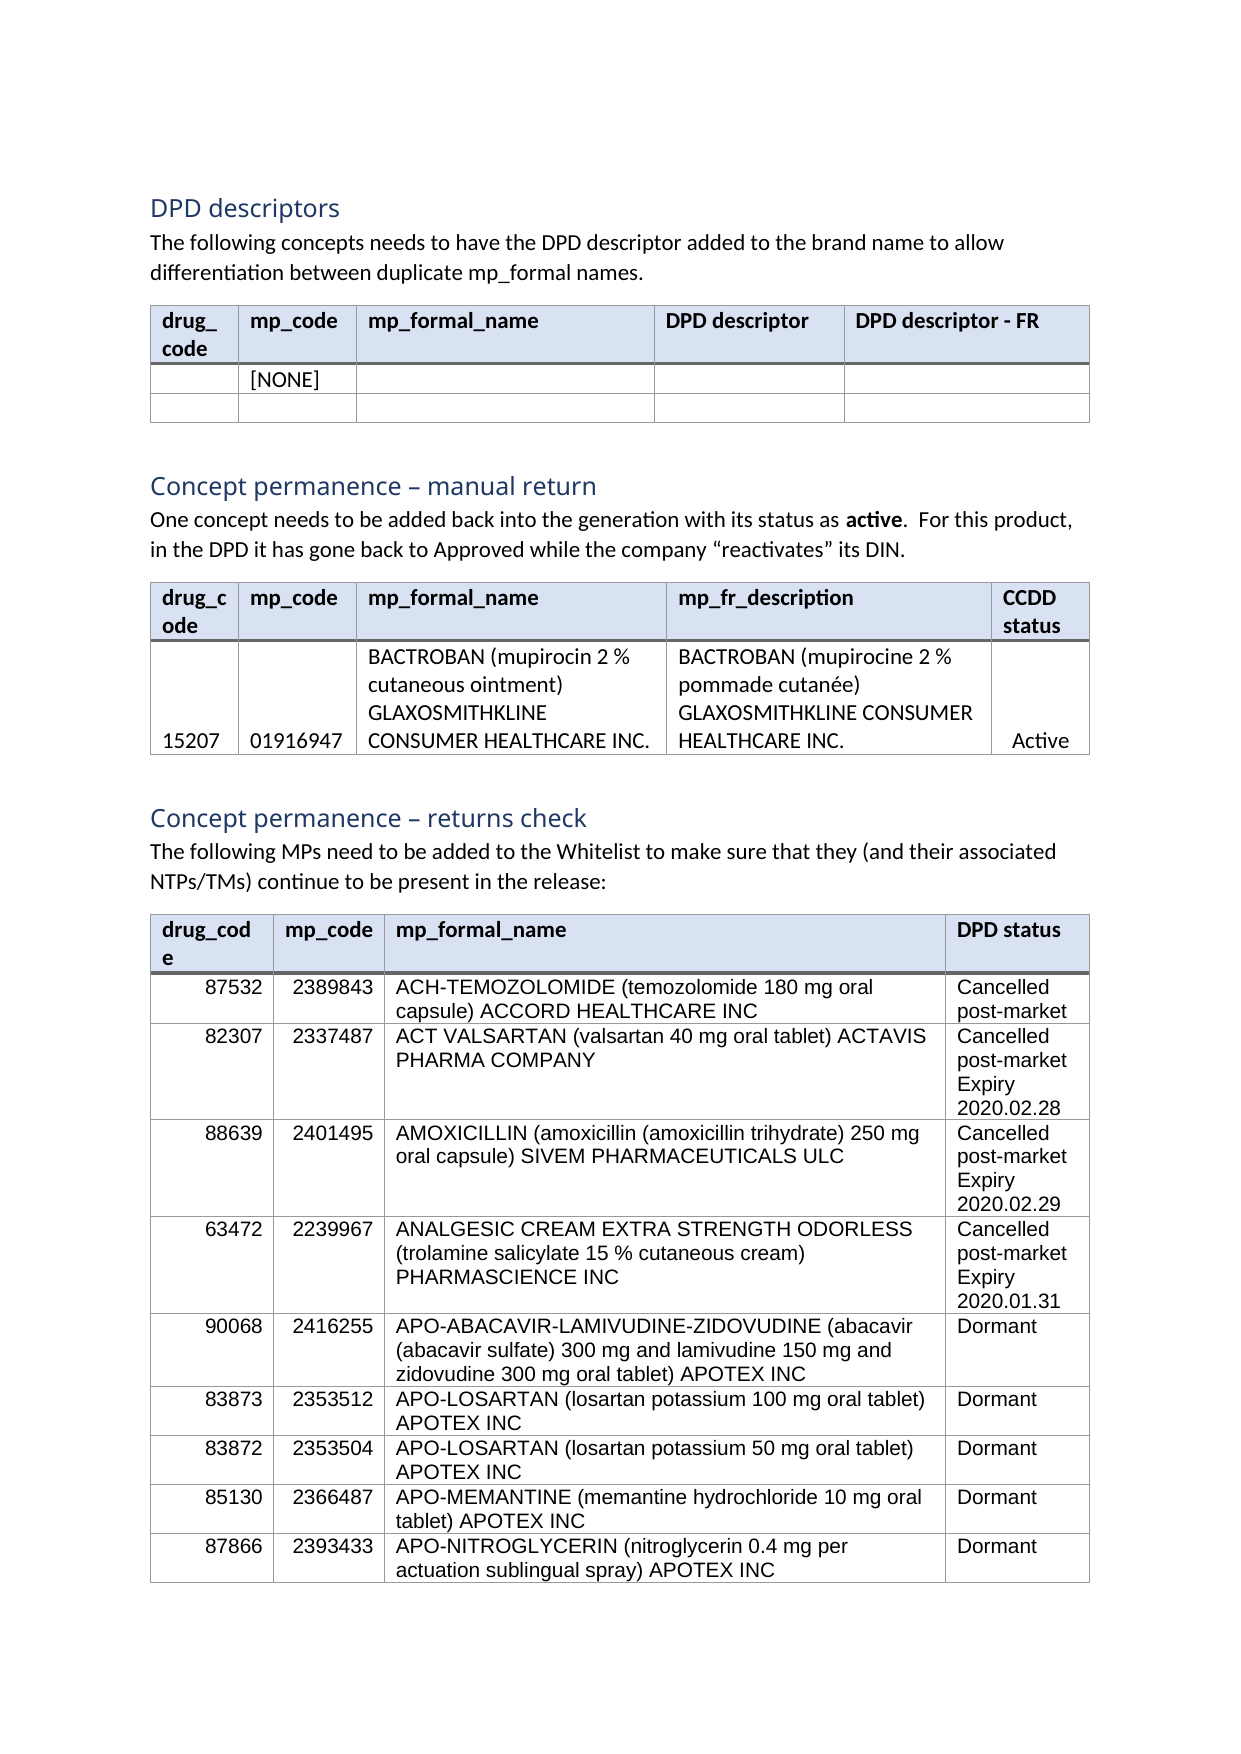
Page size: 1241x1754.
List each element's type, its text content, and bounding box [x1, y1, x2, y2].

table_cell [357, 394, 654, 422]
table_header drug_code [151, 915, 273, 971]
table_cell 2353504 [274, 1436, 384, 1484]
table_header DPD status [946, 915, 1089, 971]
table_cell [151, 394, 238, 422]
table_header mp_code [274, 915, 384, 971]
table_header mp_formal_name [385, 915, 945, 971]
table_cell [845, 394, 1089, 422]
table_cell 2401495 [274, 1120, 384, 1216]
table_cell 2239967 [274, 1217, 384, 1313]
table_header DPD descriptor - FR [845, 306, 1089, 362]
table_cell 01916947 [239, 642, 356, 754]
table_cell 2393433 [274, 1534, 384, 1582]
table_cell 15207 [151, 642, 238, 754]
table_cell Dormant [946, 1534, 1089, 1582]
table_cell 2353512 [274, 1387, 384, 1435]
table_header DPD descriptor [655, 306, 844, 362]
table_cell 83873 [151, 1387, 273, 1435]
table_header drug_ code [151, 306, 238, 362]
table_cell 2366487 [274, 1485, 384, 1533]
table_cell APO-MEMANTINE (memantine hydrochloride 10 mg oral tablet) APOTEX INC [385, 1485, 945, 1533]
text The following concepts needs to have the DPD descriptor added to the brand name to allow differentiation between duplicate mp_formal names. [150, 228, 1090, 286]
table_cell 2389843 [274, 975, 384, 1022]
table_cell Dormant [946, 1436, 1089, 1484]
table_cell [239, 394, 356, 422]
table_cell Dormant [946, 1485, 1089, 1533]
table_cell [845, 365, 1089, 393]
table_header mp_formal_name [357, 583, 666, 639]
table_cell 2416255 [274, 1314, 384, 1386]
table_cell BACTROBAN (mupirocine 2 % pommade cutanée) GLAXOSMITHKLINE CONSUMER HEALTHCARE INC. [667, 642, 991, 754]
table_header mp_fr_description [667, 583, 991, 639]
table_cell 85130 [151, 1485, 273, 1533]
table_cell [655, 365, 844, 393]
table_cell 63472 [151, 1217, 273, 1313]
table_cell 87532 [151, 975, 273, 1022]
table_cell APO-LOSARTAN (losartan potassium 100 mg oral tablet) APOTEX INC [385, 1387, 945, 1435]
table_cell [357, 365, 654, 393]
table_cell ANALGESIC CREAM EXTRA STRENGTH ODORLESS (trolamine salicylate 15 % cutaneous cream) PHARMASCIENCE INC [385, 1217, 945, 1313]
table_cell 90068 [151, 1314, 273, 1386]
table_cell 83872 [151, 1436, 273, 1484]
table_cell ACT VALSARTAN (valsartan 40 mg oral tablet) ACTAVIS PHARMA COMPANY [385, 1024, 945, 1119]
table_cell ACH-TEMOZOLOMIDE (temozolomide 180 mg oral capsule) ACCORD HEALTHCARE INC [385, 975, 945, 1022]
subtitle Concept permanence – returns check [150, 801, 1090, 834]
table_cell Active [992, 642, 1089, 754]
table_cell Dormant [946, 1387, 1089, 1435]
subtitle Concept permanence – manual return [150, 468, 1090, 502]
subtitle DPD descriptors [150, 191, 1090, 225]
table_cell [NONE] [239, 365, 356, 393]
table_cell Cancelled post-market Expiry 2020.01.31 [946, 1217, 1089, 1313]
table_cell 82307 [151, 1024, 273, 1119]
table_cell 2337487 [274, 1024, 384, 1119]
table_header drug_code [151, 583, 238, 639]
table_cell AMOXICILLIN (amoxicillin (amoxicillin trihydrate) 250 mg oral capsule) SIVEM PHARMACEUTICALS ULC [385, 1120, 945, 1216]
text The following MPs need to be added to the Whitelist to make sure that they (and their associated NTPs/TMs) continue to be present in the release: [150, 837, 1090, 896]
table_cell Cancelled post-market Expiry 2020.02.29 [946, 1120, 1089, 1216]
table_header mp_code [239, 583, 356, 639]
table_cell 87866 [151, 1534, 273, 1582]
table_header CCDD status [992, 583, 1089, 639]
table_header mp_formal_name [357, 306, 654, 362]
table_cell BACTROBAN (mupirocin 2 % cutaneous ointment) GLAXOSMITHKLINE CONSUMER HEALTHCARE INC. [357, 642, 666, 754]
table_cell [151, 365, 238, 393]
table_cell APO-NITROGLYCERIN (nitroglycerin 0.4 mg per actuation sublingual spray) APOTEX INC [385, 1534, 945, 1582]
table_header mp_code [239, 306, 356, 362]
table_cell Cancelled post-market [946, 975, 1089, 1022]
table_cell [655, 394, 844, 422]
table_cell Dormant [946, 1314, 1089, 1386]
table_cell 88639 [151, 1120, 273, 1216]
table_cell APO-LOSARTAN (losartan potassium 50 mg oral tablet) APOTEX INC [385, 1436, 945, 1484]
text One concept needs to be added back into the generation with its status as active. For this product, in the DPD it has gone back to Approved while the company “reactivates” its DIN. [150, 505, 1090, 563]
table_cell Cancelled post-market Expiry 2020.02.28 [946, 1024, 1089, 1119]
table_cell APO-ABACAVIR-LAMIVUDINE-ZIDOVUDINE (abacavir (abacavir sulfate) 300 mg and lamivudine 150 mg and zidovudine 300 mg oral tablet) APOTEX INC [385, 1314, 945, 1386]
